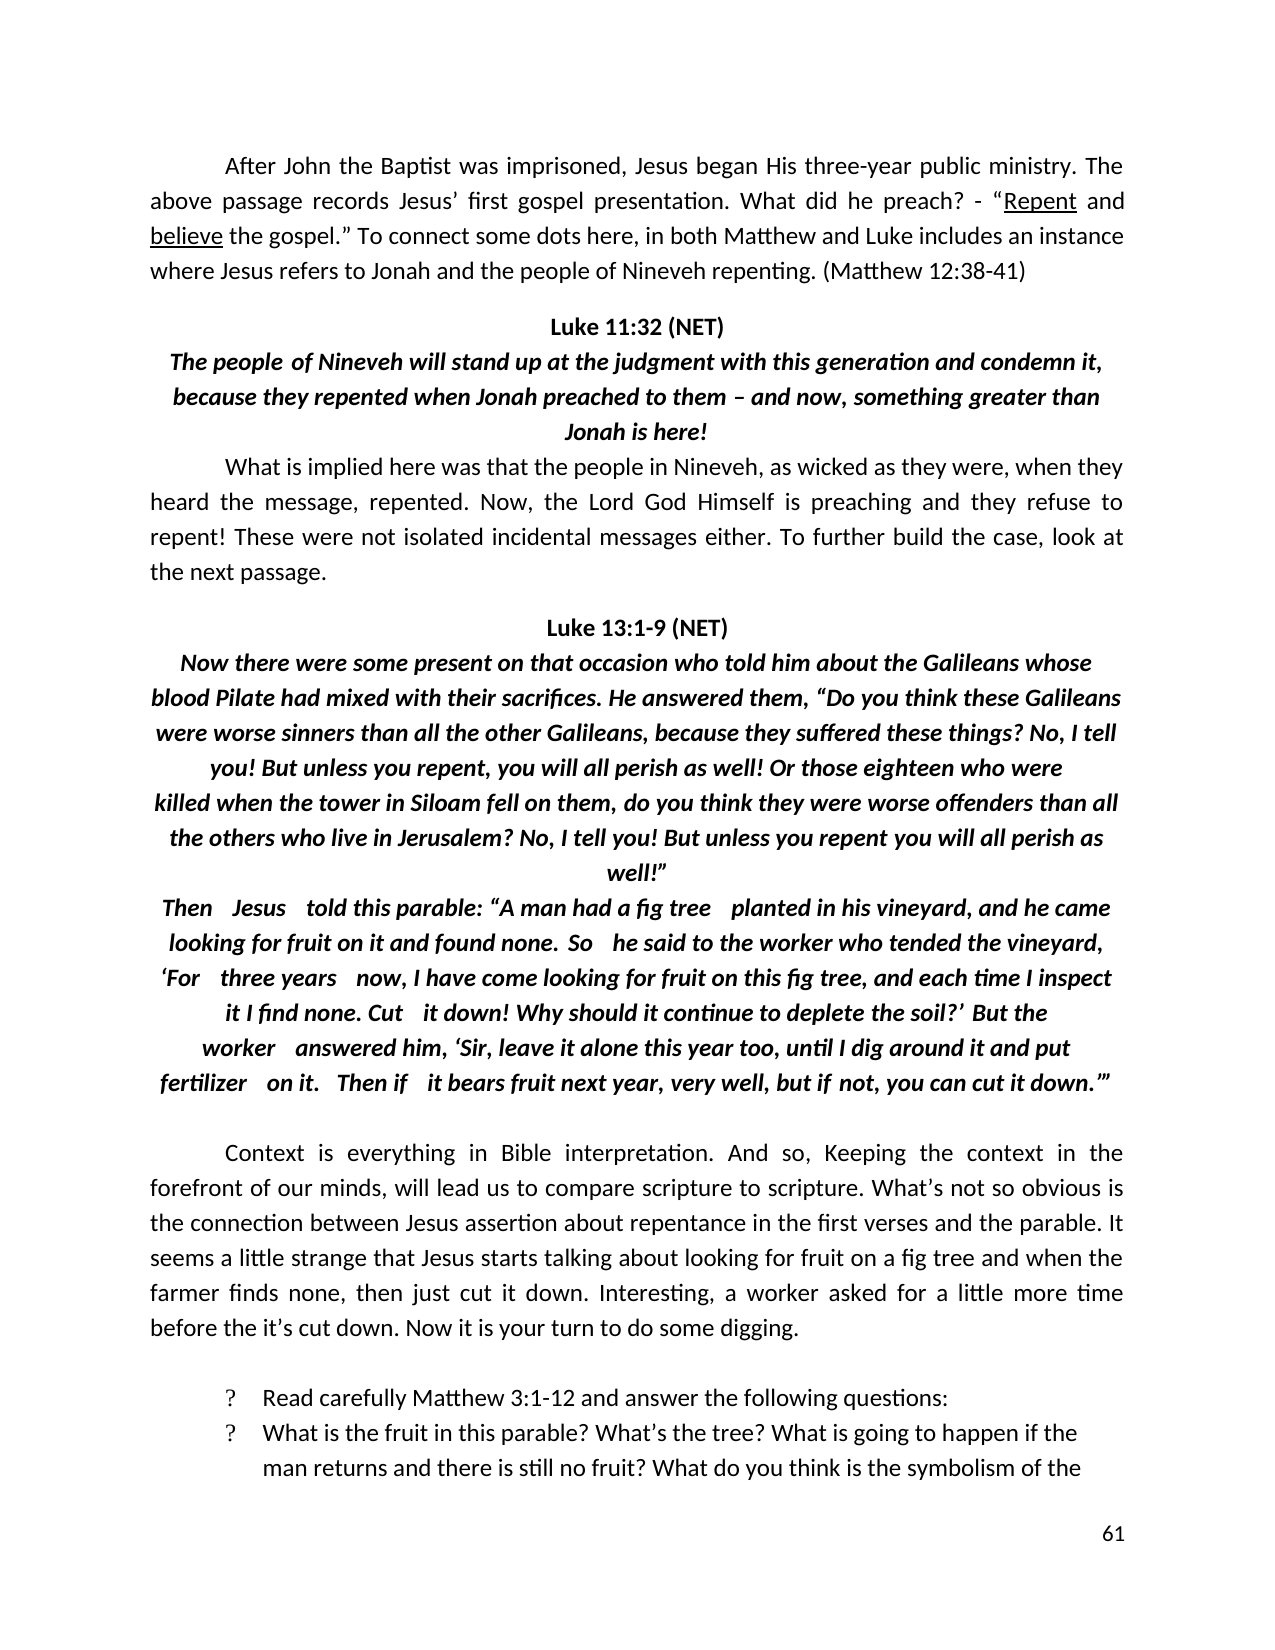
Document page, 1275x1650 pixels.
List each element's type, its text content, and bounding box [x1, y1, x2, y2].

text After John the Baptist was imprisoned, Jesus began His three-year public ministry. The above passage records Jesus’ first gospel presentation. What did he preach? - “Repent and believe the gospel.” To connect some dots here, in both Matthew and Luke includes an instance where Jesus refers to Jonah and the people of Nineveh repenting. (Matthew 12:38-41) [150, 150, 1125, 286]
text Then Jesus told this parable: “A man had a fig tree planted in his vineyard, and he came looking for fruit on it and found none. So he said to the worker who tended the vineyard, ‘For three years now, I have come looking for fruit on this fig tree, and each time I inspect it I find none. Cut it down! Why should it continue to deplete the soil?’ But the worker answered him, ‘Sir, leave it alone this year too, until I dig around it and put fertilizer on it. Then if it bears fruit next year, very well, but if not, you can cut it down.’” [150, 892, 1125, 1097]
text Luke 13:1-9 (NET) [150, 612, 1125, 642]
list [225, 1417, 1125, 1482]
text Luke 11:32 (NET) [150, 311, 1125, 341]
text Context is everything in Bible interpretation. And so, Keeping the context in the forefront of our minds, will lead us to compare scripture to scripture. What’s not so obvious is the connection between Jesus assertion about repentance in the first verses and the parable. It seems a little strange that Jesus starts talking about looking for fruit on a fig tree and when the farmer finds none, then just cut it down. Interesting, a worker asked for a little more time before the it’s cut down. Now it is your turn to do some digging. [150, 1137, 1125, 1342]
text The people of Nineveh will stand up at the judgment with this generation and condemn it, because they repented when Jonah preached to them – and now, something greater than Jonah is here! [150, 346, 1125, 446]
text What is implied here was that the people in Nineveh, as wicked as they were, when they heard the message, repented. Now, the Lord God Himself is preaching and they refuse to repent! These were not isolated incidental messages either. To further build the case, look at the next passage. [150, 451, 1125, 586]
text Now there were some present on that occasion who told him about the Galileans whose blood Pilate had mixed with their sacrifices. He answered them, “Do you think these Galileans were worse sinners than all the other Galileans, because they suffered these things? No, I tell you! But unless you repent, you will all perish as well! Or those eighteen who were killed when the tower in Siloam fell on them, do you think they were worse offenders than all the others who live in Jerusalem? No, I tell you! But unless you repent you will all perish as well!” [150, 647, 1125, 887]
list Read carefully Matthew 3:1-12 and answer the following questions: [225, 1382, 1125, 1412]
